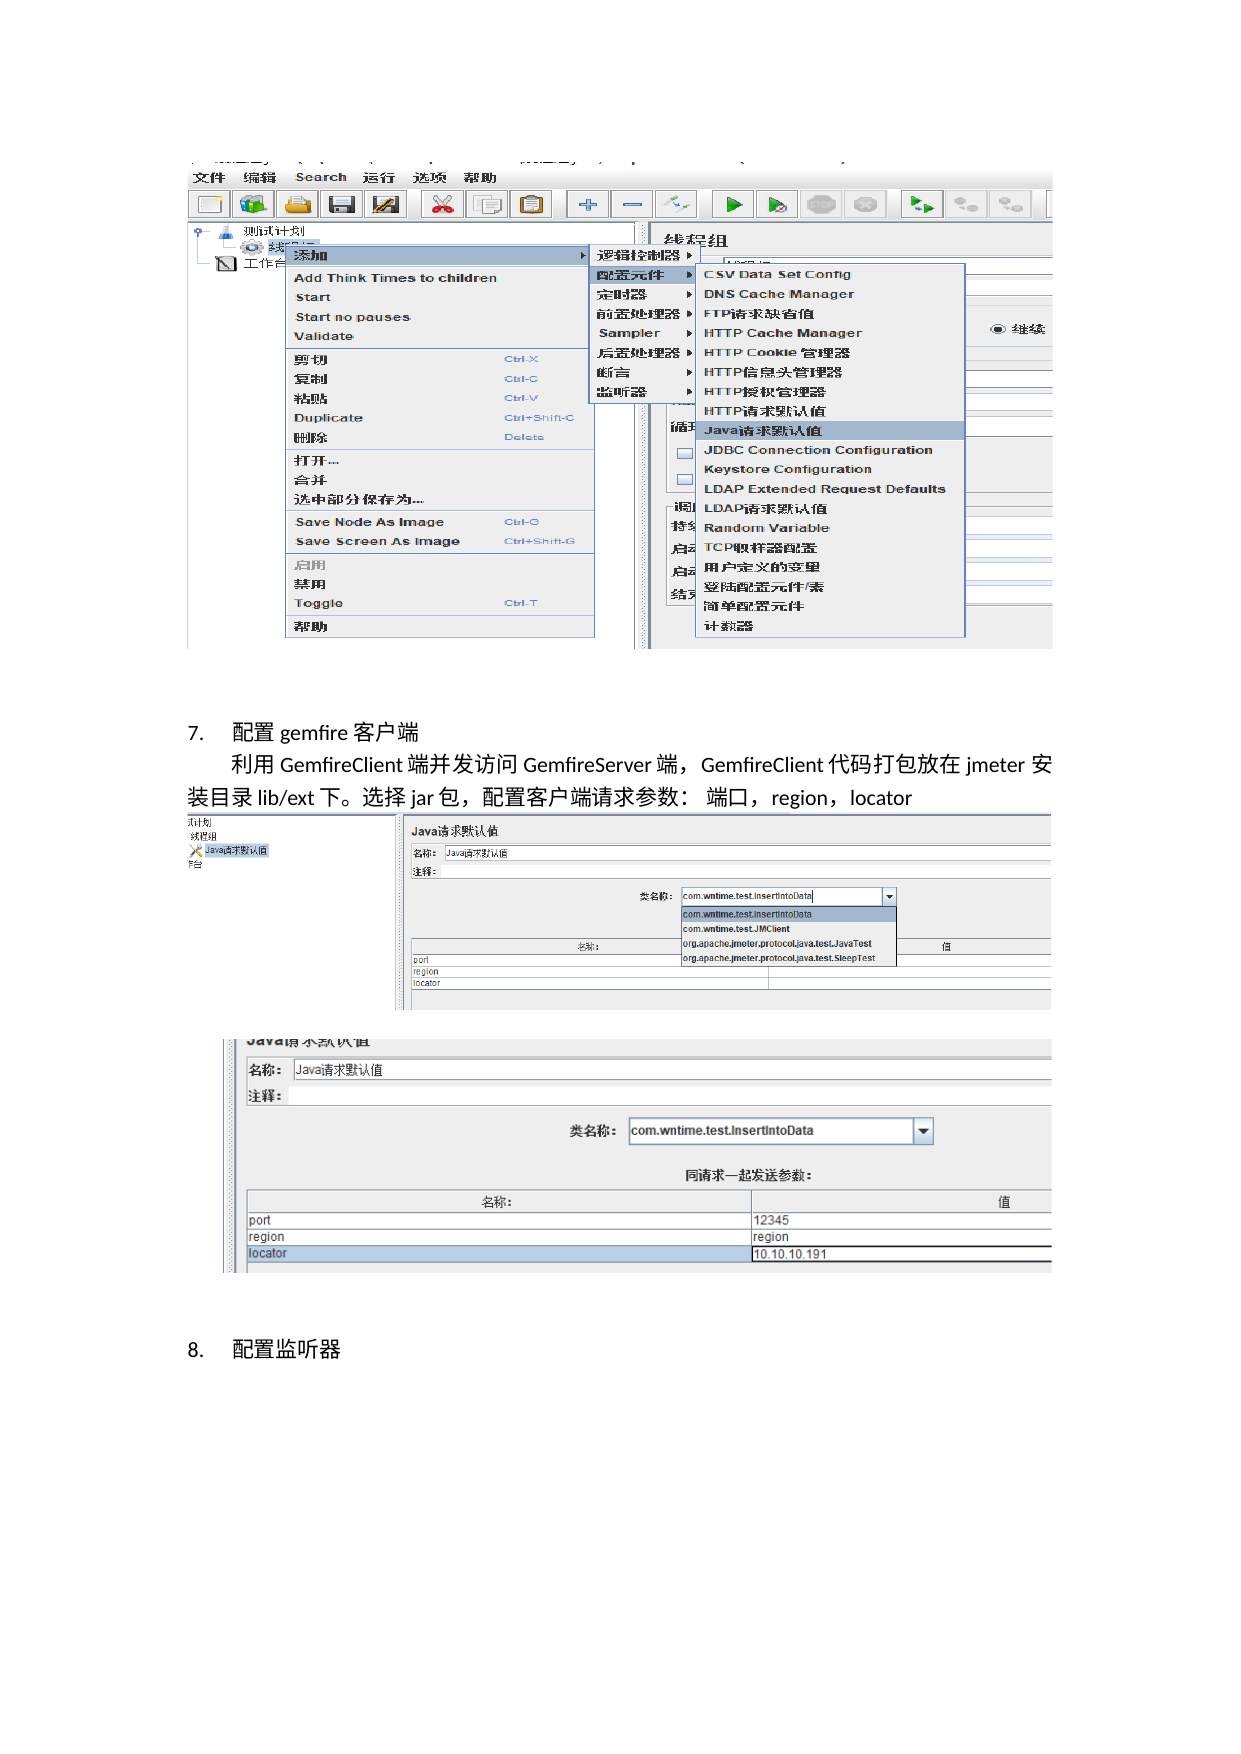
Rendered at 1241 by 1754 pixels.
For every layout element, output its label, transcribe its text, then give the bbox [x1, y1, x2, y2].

picture [187, 812, 1051, 1010]
list 配置监听器 [187, 1332, 1053, 1364]
list 利用GemfireClient端并发访问GemfireServer端，GemfireClient代码打包放在jmeter 安装目录lib/ext下。选择jar包，配置客户端请求参数： 端口，region，locator [187, 747, 1053, 812]
picture [187, 162, 1053, 649]
picture [187, 1039, 1052, 1273]
list 配置gemfire 客户端 [187, 714, 1053, 747]
